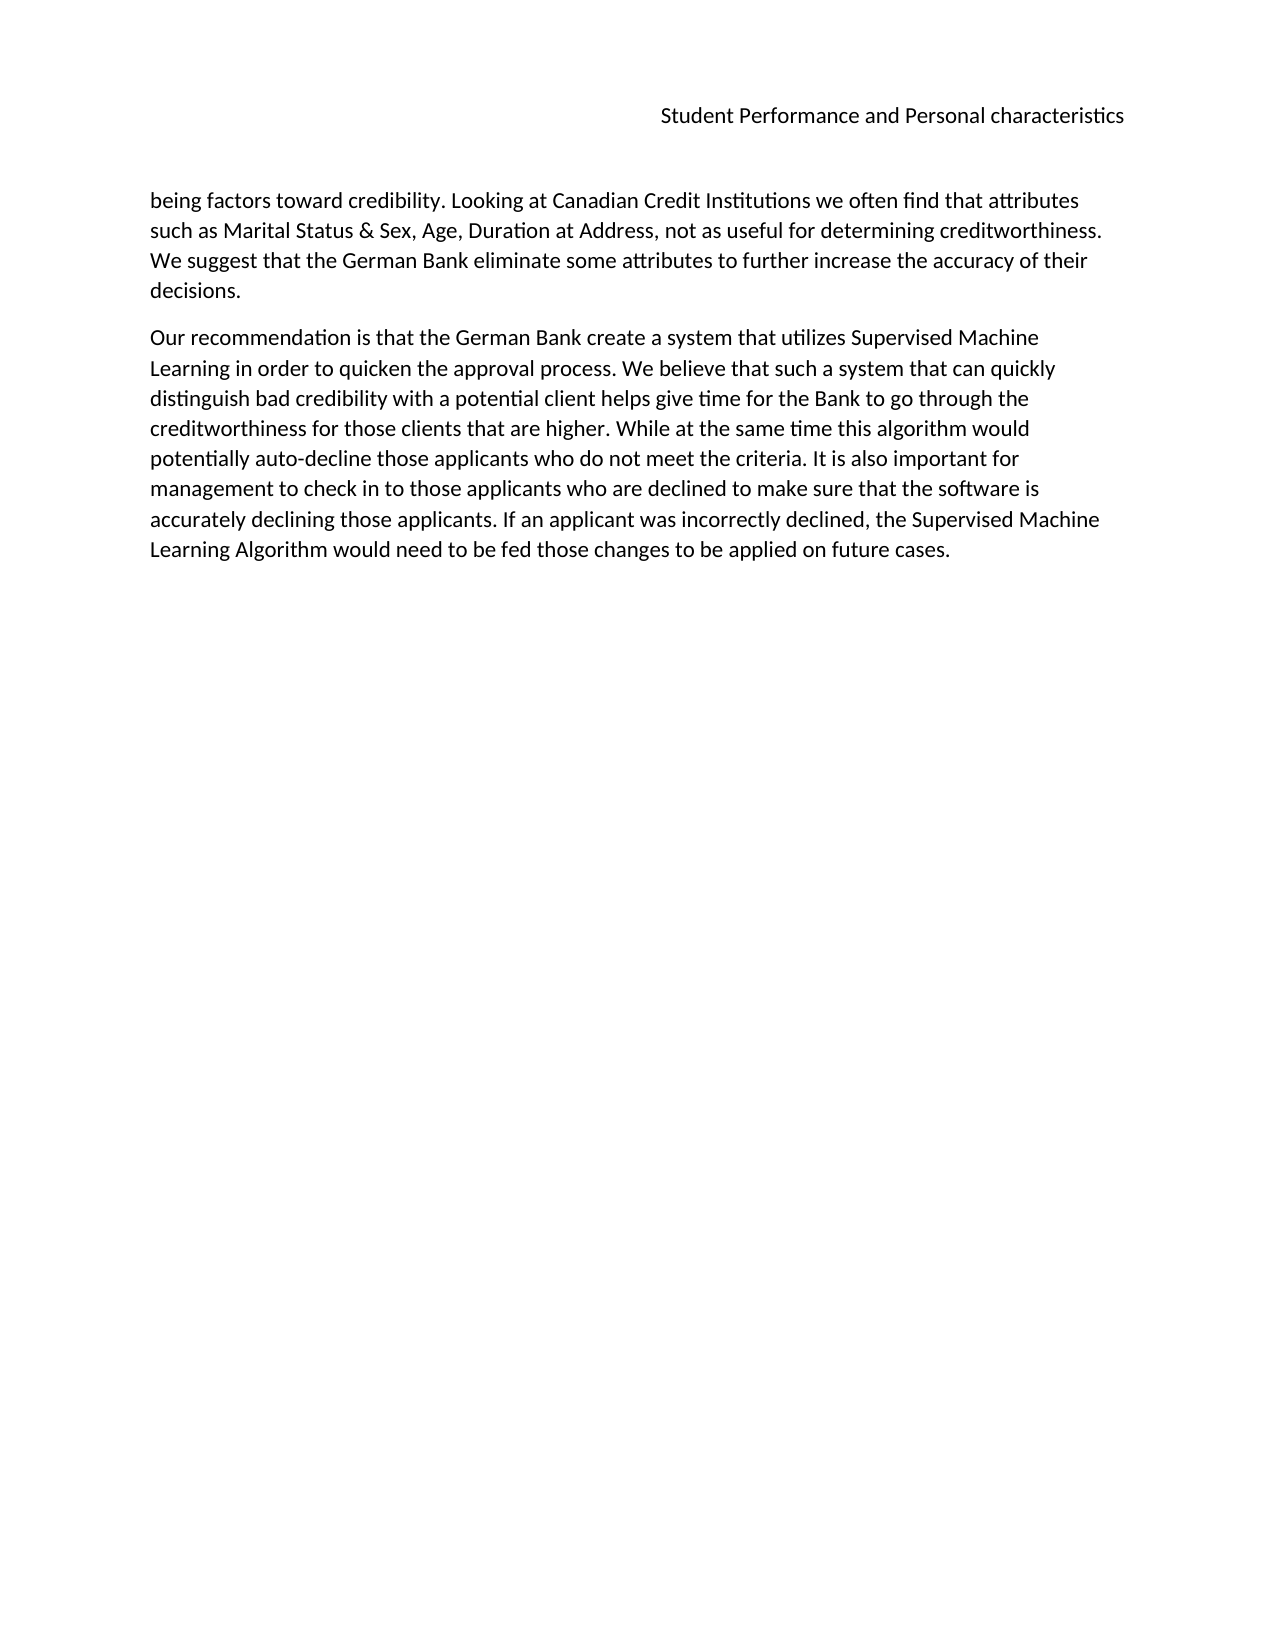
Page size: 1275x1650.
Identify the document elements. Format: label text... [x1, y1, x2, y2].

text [150, 186, 1125, 305]
text Our recommendation is that the German Bank create a system that utilizes Supervised Machine Learning in order to quicken the approval process. We believe that such a system that can quickly distinguish bad credibility with a potential client helps give time for the Bank to go through the creditworthiness for those clients that are higher. While at the same time this algorithm would potentially auto-decline those applicants who do not meet the criteria. It is also important for management to check in to those applicants who are declined to make sure that the software is accurately declining those applicants. If an applicant was incorrectly declined, the Supervised Machine Learning Algorithm would need to be fed those changes to be applied on future cases. [150, 323, 1125, 563]
